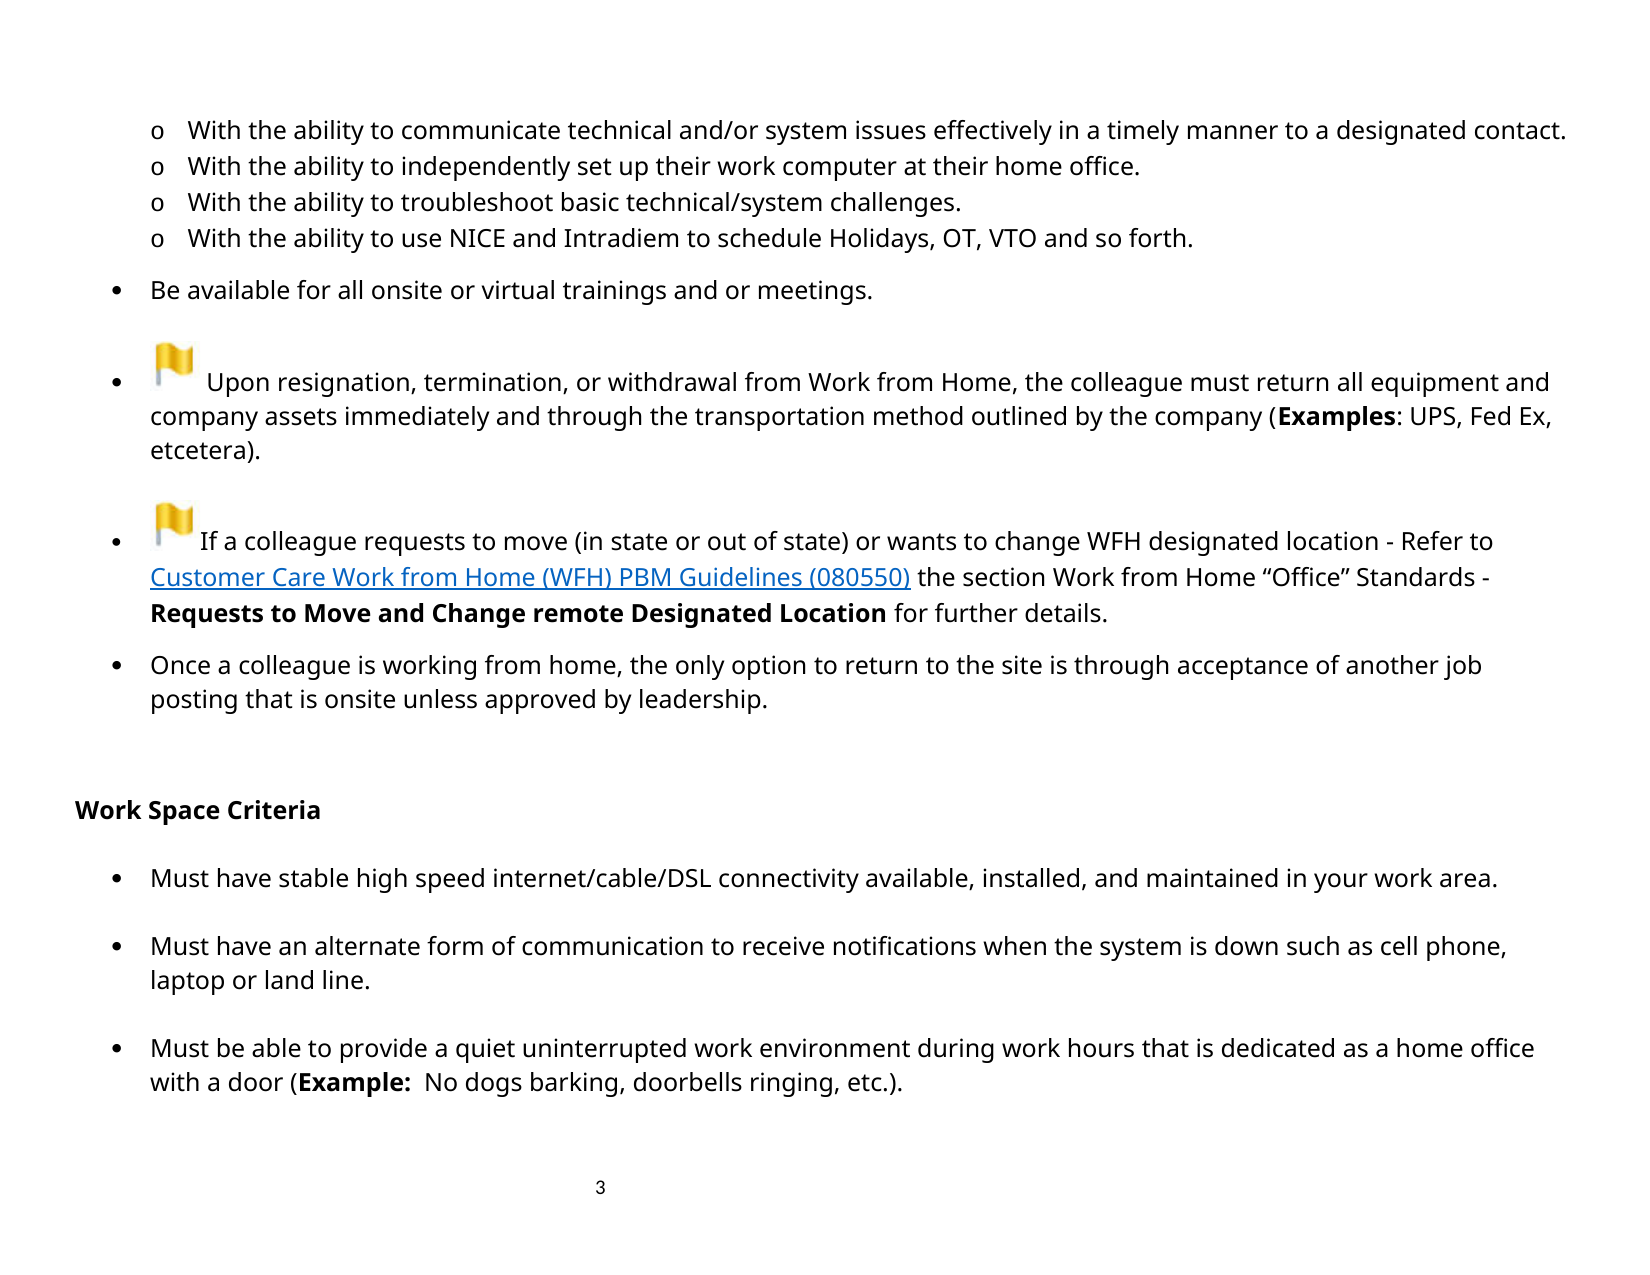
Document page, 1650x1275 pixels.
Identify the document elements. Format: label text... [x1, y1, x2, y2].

list With the ability to communicate technical and/or system issues effectively in a timely manner to a designated contact. [150, 112, 1575, 147]
list With the ability to troubleshoot basic technical/system challenges. [150, 184, 1575, 219]
picture [150, 500, 200, 551]
list Must have an alternate form of communication to receive notifications when the system is down such as cell phone, laptop or land line. [112, 928, 1575, 997]
list If a colleague requests to move (in state or out of state) or wants to change WFH designated location - Refer to Customer Care Work from Home (WFH) PBM Guidelines (080550) the section Work from Home “Office” Standards - Requests to Move and Change remote Designated Location for further details. [112, 501, 1575, 629]
list With the ability to use NICE and Intradiem to schedule Holidays, OT, VTO and so forth. [150, 220, 1575, 254]
list Must be able to provide a quiet uninterrupted work environment during work hours that is dedicated as a home office with a door (Example: No dogs barking, doorbells ringing, etc.). [112, 1031, 1575, 1099]
list Be available for all onsite or virtual trainings and or meetings. [112, 273, 1575, 307]
list Upon resignation, termination, or withdrawal from Work from Home, the colleague must return all equipment and company assets immediately and through the transportation method outlined by the company (Examples: UPS, Fed Ex, etcetera). [112, 341, 1575, 466]
list With the ability to independently set up their work computer at their home office. [150, 148, 1575, 183]
text Work Space Criteria [75, 792, 1575, 826]
list Must have stable high speed internet/cable/DSL connectivity available, installed, and maintained in your work area. [112, 860, 1575, 894]
list Once a colleague is working from home, the only option to return to the site is through acceptance of another job posting that is onsite unless approved by leadership. [112, 648, 1575, 716]
picture [150, 341, 200, 391]
